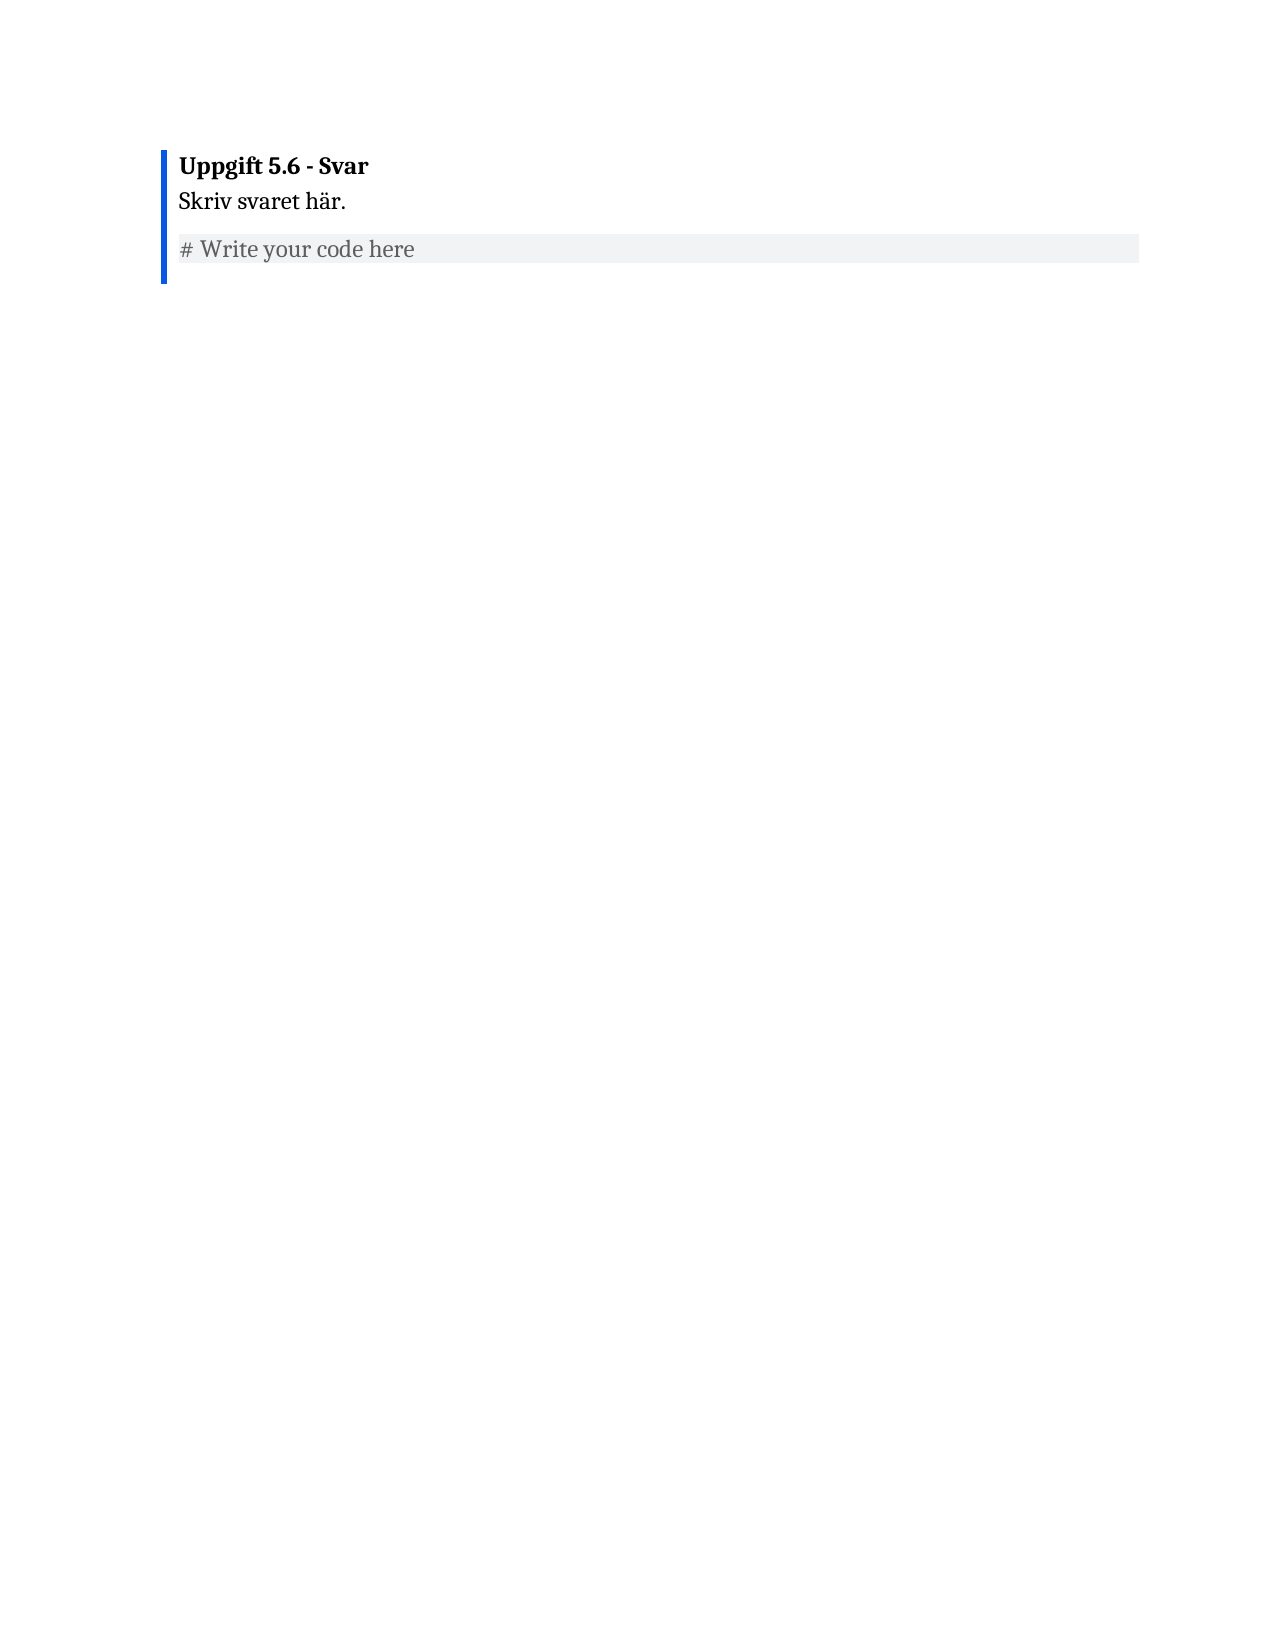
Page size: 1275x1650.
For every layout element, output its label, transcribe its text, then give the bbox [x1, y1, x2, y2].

table_header Uppgift 5.6 - Svar Skriv svaret här. # Write your code here [167, 150, 1139, 284]
